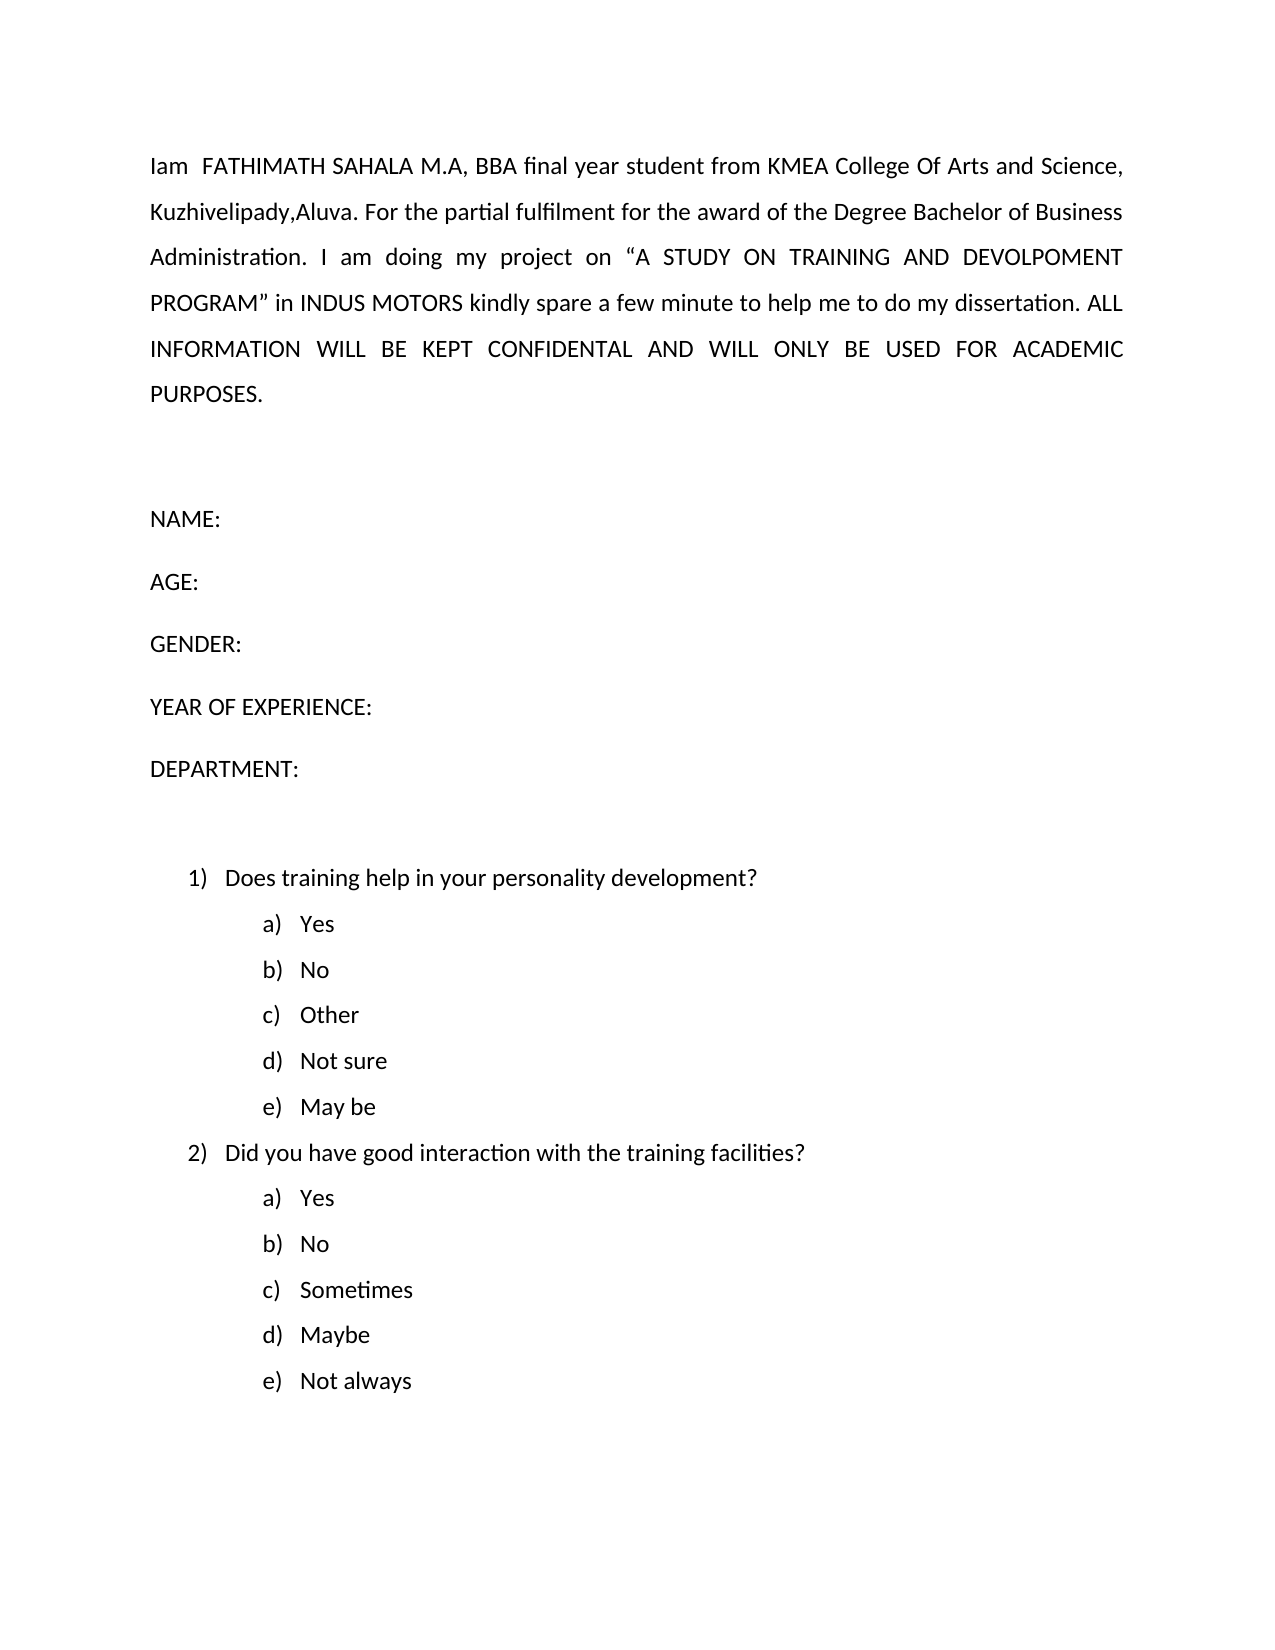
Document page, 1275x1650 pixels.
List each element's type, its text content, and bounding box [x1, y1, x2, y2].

list Does training help in your personality development? [187, 862, 1125, 893]
text DEPARTMENT: [150, 753, 1125, 783]
list Yes [262, 908, 1125, 938]
text AGE: [150, 566, 1125, 596]
list Did you have good interaction with the training facilities? [187, 1137, 1125, 1167]
list Sometimes [262, 1274, 1125, 1304]
text GENDER: [150, 628, 1125, 659]
list Maybe [262, 1319, 1125, 1350]
list Not sure [262, 1045, 1125, 1076]
list Other [262, 999, 1125, 1030]
text YEAR OF EXPERIENCE: [150, 691, 1125, 721]
text Iam FATHIMATH SAHALA M.A, BBA final year student from KMEA College Of Arts and Science, Kuzhivelipady,Aluva. For the partial fulfilment for the award of the Degree Bachelor of Business Administration. I am doing my project on “A STUDY ON TRAINING AND DEVOLPOMENT PROGRAM” in INDUS MOTORS kindly spare a few minute to help me to do my dissertation. ALL INFORMATION WILL BE KEPT CONFIDENTAL AND WILL ONLY BE USED FOR ACADEMIC PURPOSES. [150, 150, 1125, 409]
list May be [262, 1091, 1125, 1121]
text NAME: [150, 503, 1125, 534]
list No [262, 954, 1125, 984]
list Yes [262, 1182, 1125, 1213]
list No [262, 1228, 1125, 1259]
list Not always [262, 1365, 1125, 1396]
